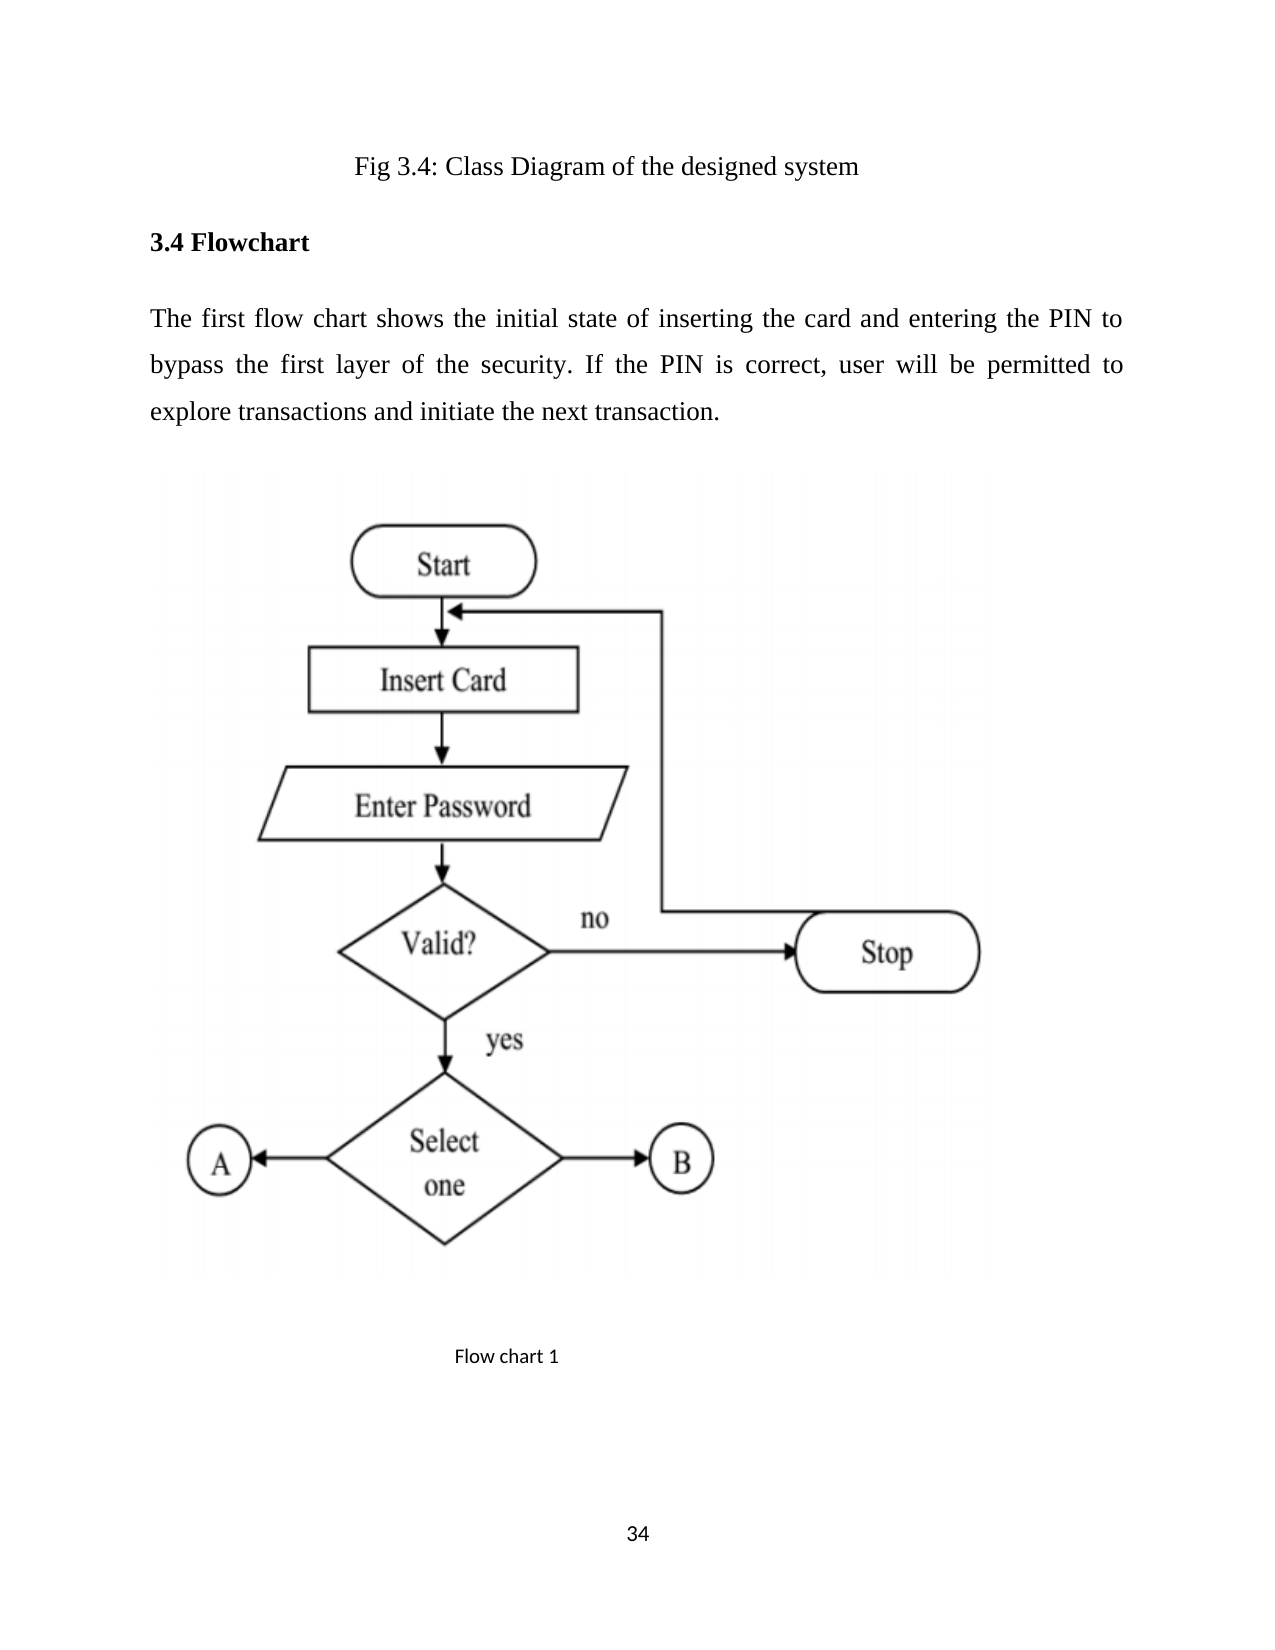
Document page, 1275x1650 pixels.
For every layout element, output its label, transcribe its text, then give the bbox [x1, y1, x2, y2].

text Fig 3.4: Class Diagram of the designed system [225, 150, 1125, 181]
text 3.4 Flowchart [150, 226, 1125, 257]
text The first flow chart shows the initial state of inserting the card and entering the PIN to bypass the first layer of the security. If the PIN is correct, user will be permitted to explore transactions and initiate the next transaction. [150, 302, 1125, 426]
picture [150, 470, 993, 1301]
text Flow chart 1 [375, 1344, 1125, 1369]
